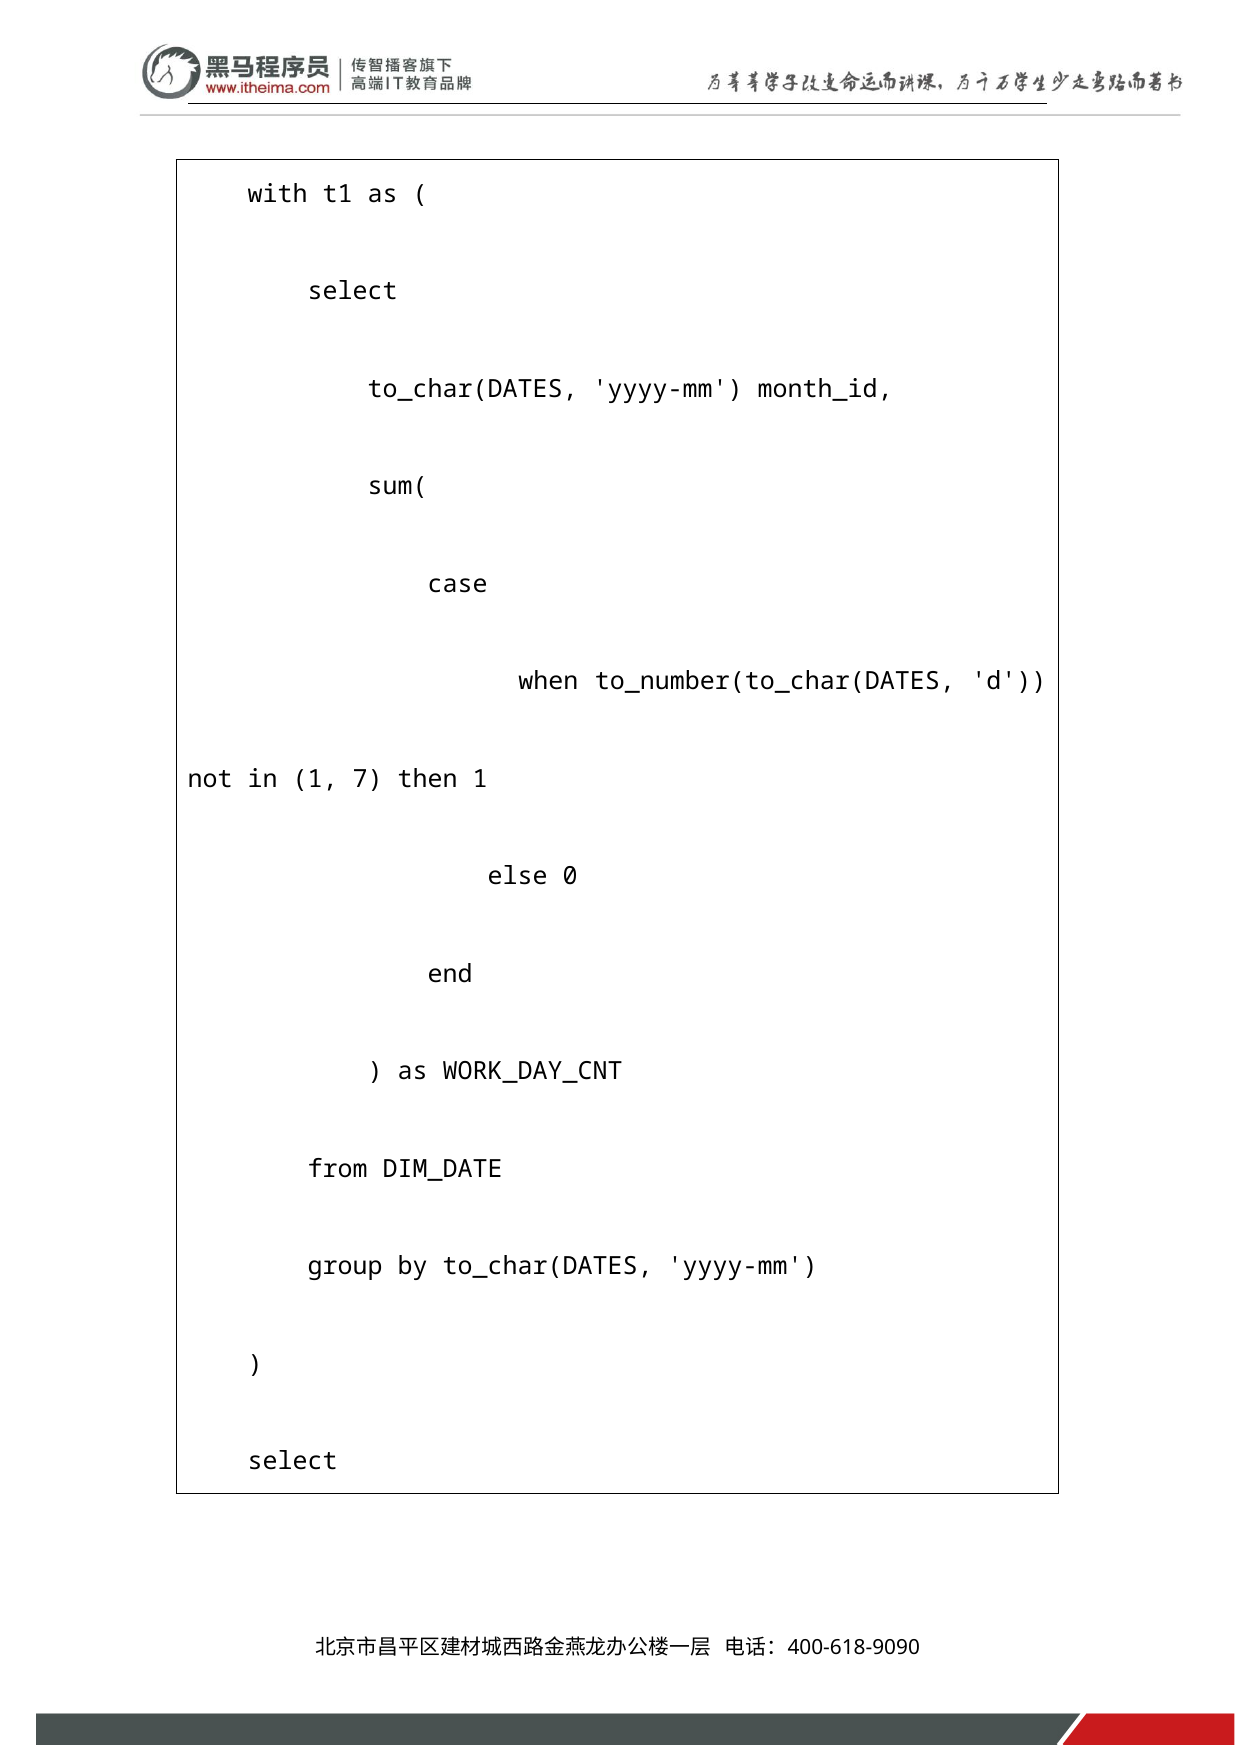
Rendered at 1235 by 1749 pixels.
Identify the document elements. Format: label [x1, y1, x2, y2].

table_header [177, 160, 1058, 1493]
picture [37, 0, 1235, 123]
picture [36, 1654, 1235, 1745]
